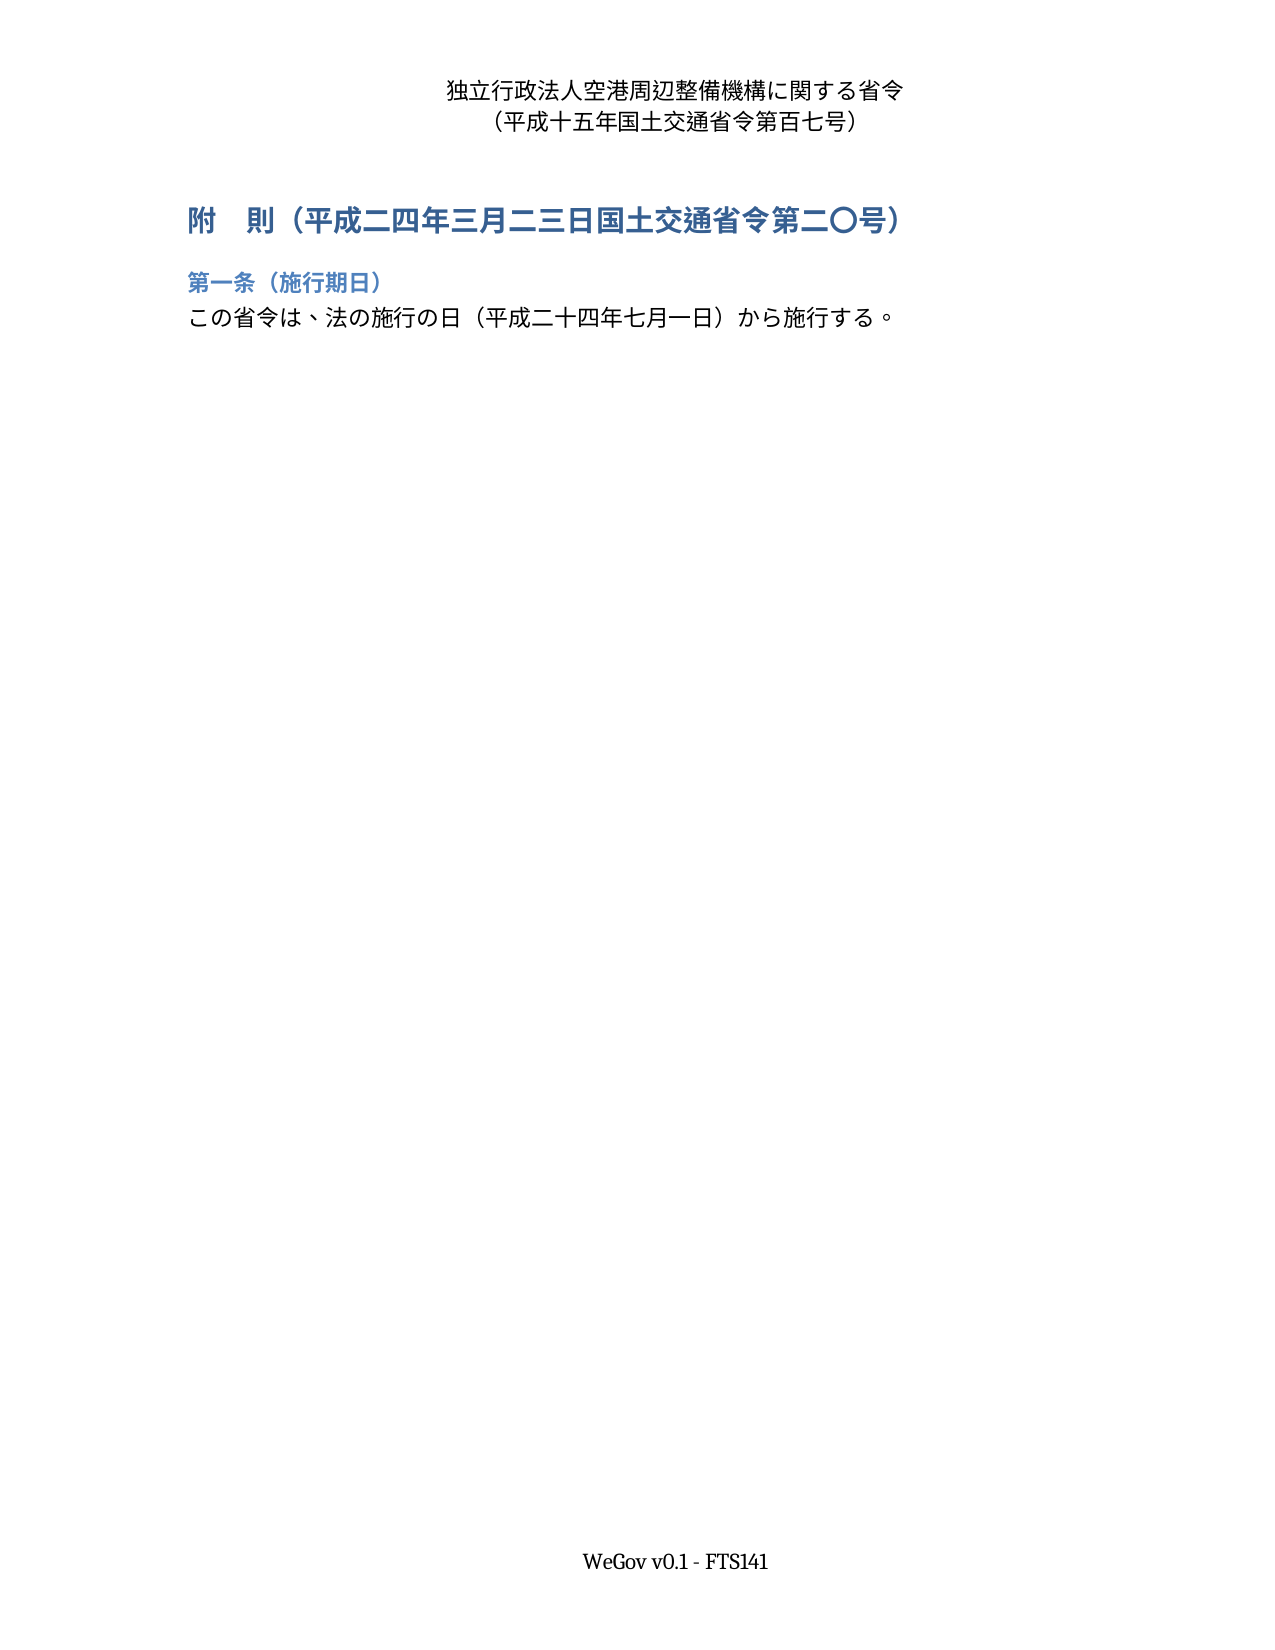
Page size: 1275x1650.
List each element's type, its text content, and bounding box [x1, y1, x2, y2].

text この省令は、法の施行の日（平成二十四年七月一日）から施行する。 [187, 302, 1087, 334]
subtitle 附 則（平成二四年三月二三日国土交通省令第二〇号） [187, 200, 1087, 240]
subtitle 第一条（施行期日） [187, 266, 1087, 298]
